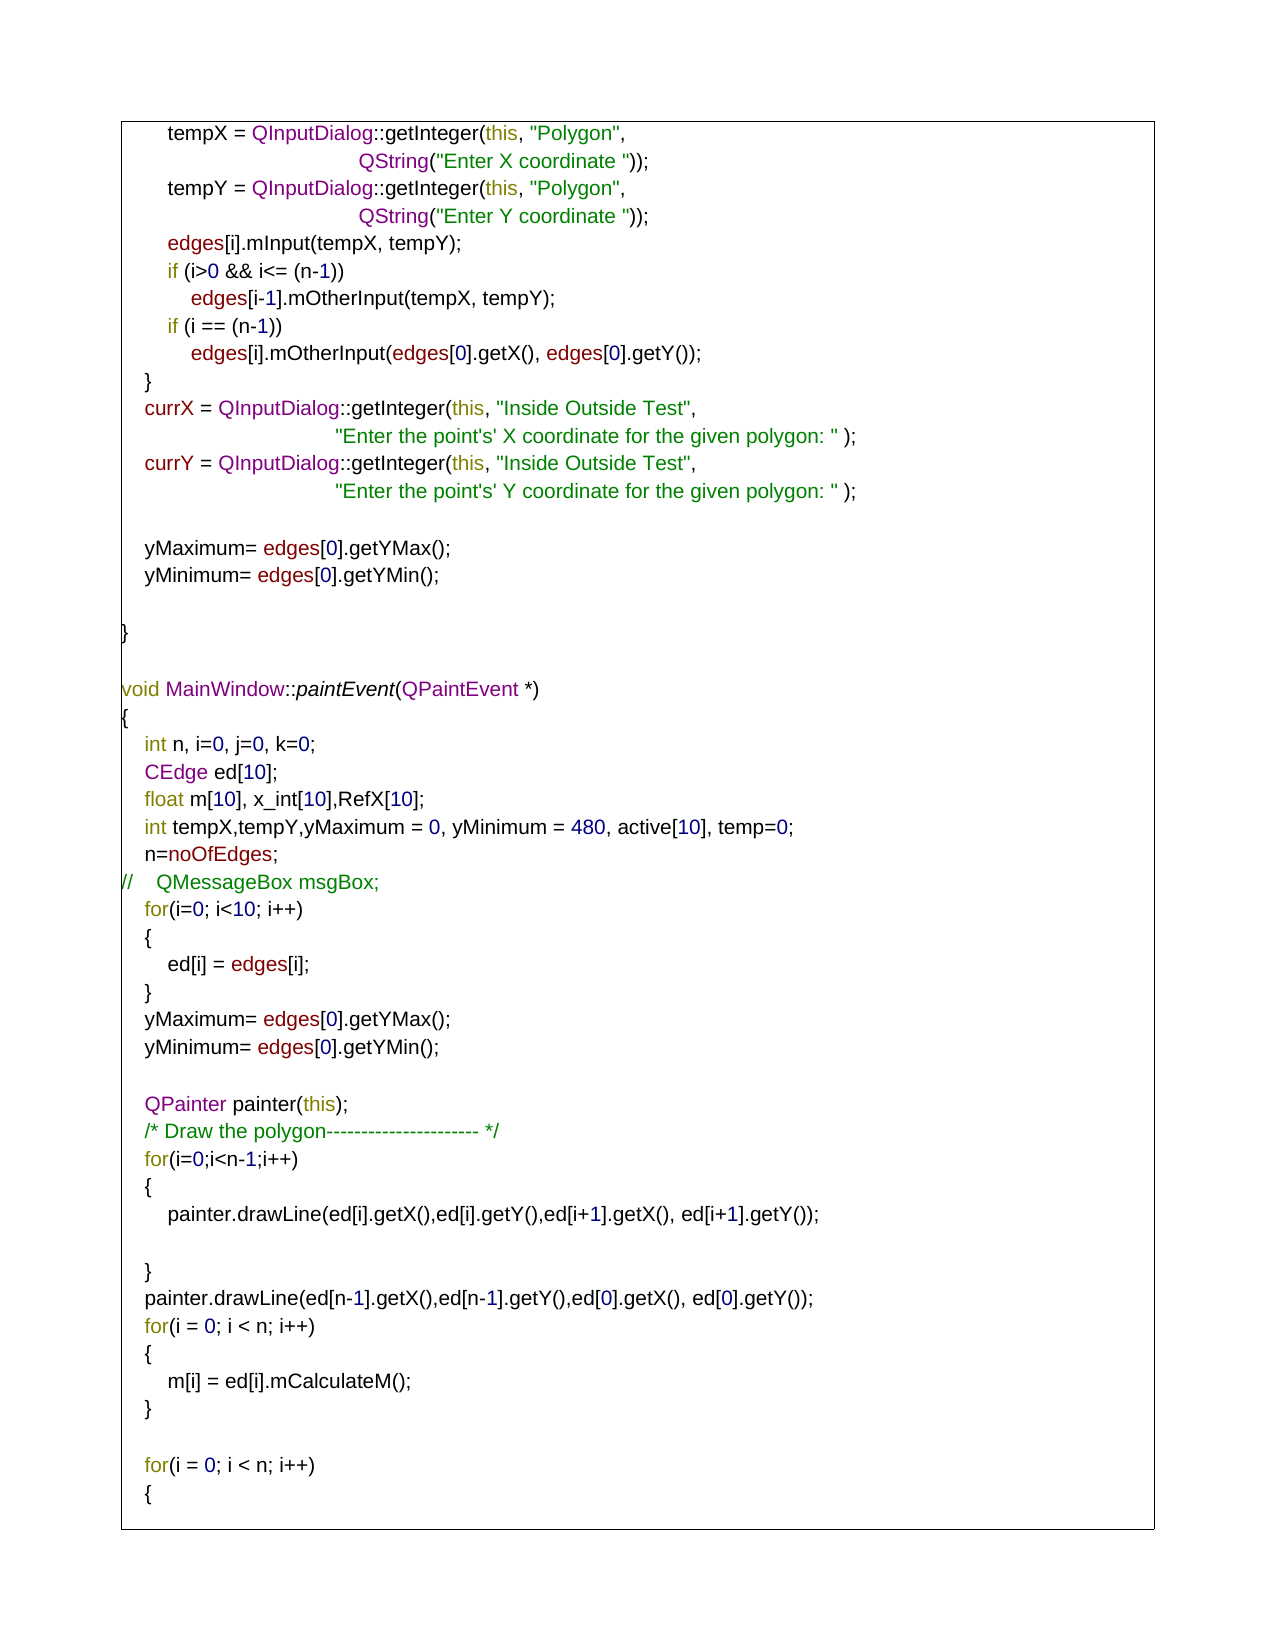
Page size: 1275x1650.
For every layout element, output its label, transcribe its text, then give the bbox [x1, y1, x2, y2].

text CEdge ed[10]; [122, 760, 1154, 784]
text "Enter the point's' Y coordinate for the given polygon: " ); [122, 479, 1154, 503]
text { [122, 1481, 1154, 1504]
text tempX = QInputDialog::getInteger(this, "Polygon", [122, 122, 1154, 145]
text tempY = QInputDialog::getInteger(this, "Polygon", [122, 176, 1154, 200]
text currY = QInputDialog::getInteger(this, "Inside Outside Test", [122, 451, 1154, 475]
text QString("Enter X coordinate ")); [122, 149, 1154, 173]
text yMinimum= edges[0].getYMin(); [122, 563, 1154, 587]
text QPainter painter(this); [122, 1092, 1154, 1116]
text /* Draw the polygon---------------------- */ [122, 1119, 1154, 1143]
text m[i] = ed[i].mCalculateM(); [122, 1369, 1154, 1393]
text yMaximum= edges[0].getYMax(); [122, 1007, 1154, 1031]
text for(i=0; i<10; i++) [122, 897, 1154, 921]
text } [122, 1259, 1154, 1283]
text { [122, 925, 1154, 949]
text if (i == (n-1)) [122, 314, 1154, 338]
text { [122, 705, 1154, 729]
text for(i=0;i<n-1;i++) [122, 1147, 1154, 1171]
text { [122, 1174, 1154, 1198]
text int tempX,tempY,yMaximum = 0, yMinimum = 480, active[10], temp=0; [122, 815, 1154, 839]
text edges[i-1].mOtherInput(tempX, tempY); [122, 286, 1154, 310]
text yMaximum= edges[0].getYMax(); [122, 536, 1154, 560]
text n=noOfEdges; [122, 842, 1154, 866]
text for(i = 0; i < n; i++) [122, 1453, 1154, 1477]
text painter.drawLine(ed[i].getX(),ed[i].getY(),ed[i+1].getX(), ed[i+1].getY()); [122, 1202, 1154, 1226]
text yMinimum= edges[0].getYMin(); [122, 1035, 1154, 1059]
text { [122, 1341, 1154, 1365]
text } [122, 980, 1154, 1004]
text painter.drawLine(ed[n-1].getX(),ed[n-1].getY(),ed[0].getX(), ed[0].getY()); [122, 1286, 1154, 1310]
text for(i = 0; i < n; i++) [122, 1314, 1154, 1338]
text int n, i=0, j=0, k=0; [122, 732, 1154, 756]
text "Enter the point's' X coordinate for the given polygon: " ); [122, 424, 1154, 448]
text } [122, 369, 1154, 393]
text } [122, 620, 1154, 644]
text edges[i].mOtherInput(edges[0].getX(), edges[0].getY()); [122, 341, 1154, 365]
text if (i>0 && i<= (n-1)) [122, 259, 1154, 283]
text ed[i] = edges[i]; [122, 952, 1154, 976]
text } [122, 1396, 1154, 1420]
text edges[i].mInput(tempX, tempY); [122, 231, 1154, 255]
text void MainWindow::paintEvent(QPaintEvent *) [122, 677, 1154, 701]
text QString("Enter Y coordinate ")); [122, 204, 1154, 228]
text float m[10], x_int[10],RefX[10]; [122, 787, 1154, 811]
text // QMessageBox msgBox; [122, 870, 1154, 894]
text currX = QInputDialog::getInteger(this, "Inside Outside Test", [122, 396, 1154, 420]
